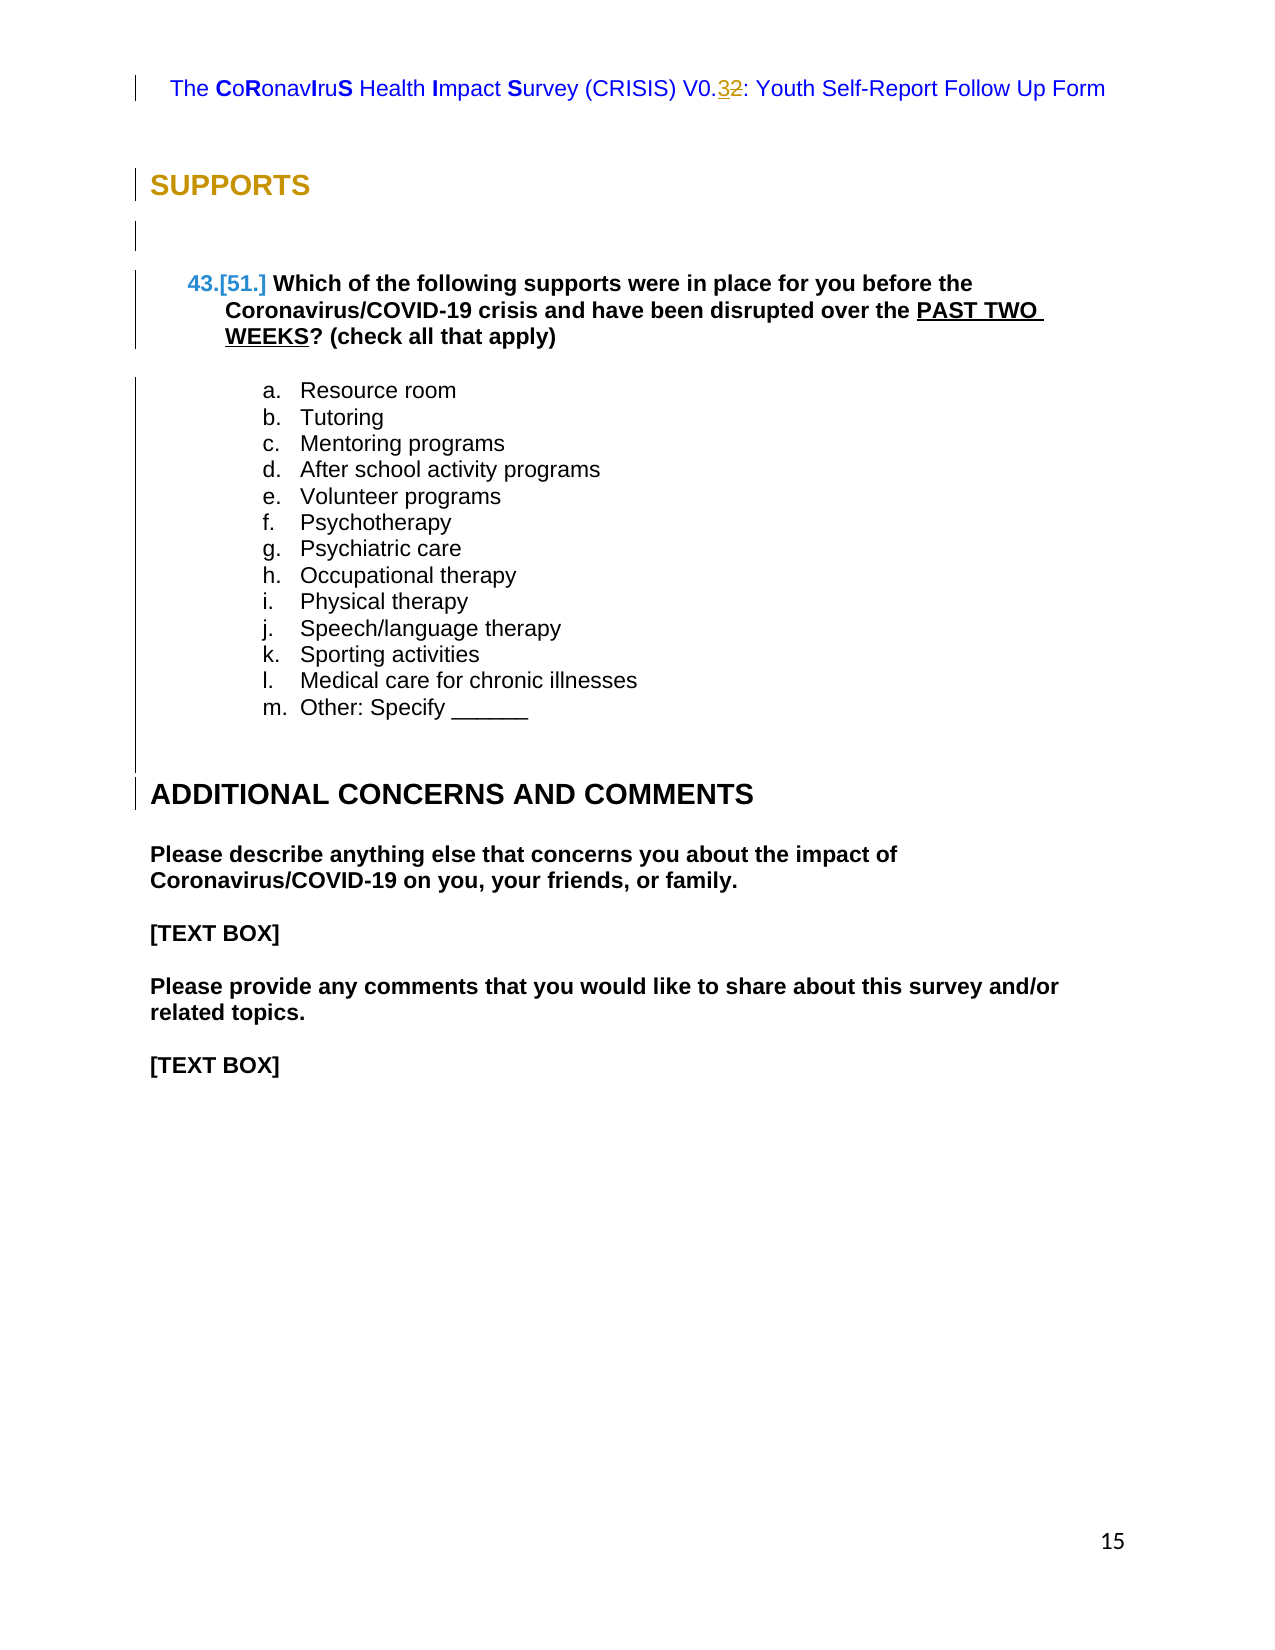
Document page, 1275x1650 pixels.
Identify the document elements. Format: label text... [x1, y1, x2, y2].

list After school activity programs [262, 456, 1125, 483]
list Resource room [262, 377, 1125, 404]
text Please describe anything else that concerns you about the impact of Coronavirus/COVID-19 on you, your friends, or family. [150, 841, 1125, 893]
subtitle ADDITIONAL CONCERNS AND COMMENTS [150, 777, 1125, 810]
list Speech/language therapy [262, 614, 1125, 641]
list Psychotherapy [262, 509, 1125, 535]
text SUPPORTS [150, 168, 1125, 201]
text Please provide any comments that you would like to share about this survey and/or related topics. [150, 973, 1125, 1025]
list Psychiatric care [262, 535, 1125, 562]
list Physical therapy [262, 588, 1125, 614]
list Tutoring [262, 404, 1125, 430]
list Which of the following supports were in place for you before the Coronavirus/COVID-19 crisis and have been disrupted over the PAST TWO WEEKS? (check all that apply) [187, 270, 1125, 349]
text [TEXT BOX] [150, 920, 1125, 946]
list Mentoring programs [262, 430, 1125, 456]
list Medical care for chronic illnesses [262, 667, 1125, 693]
list Volunteer programs [262, 483, 1125, 509]
list Occupational therapy [262, 562, 1125, 588]
list Other: Specify ______ [262, 693, 1125, 720]
text [TEXT BOX] [150, 1052, 1125, 1078]
list Sporting activities [262, 641, 1125, 667]
